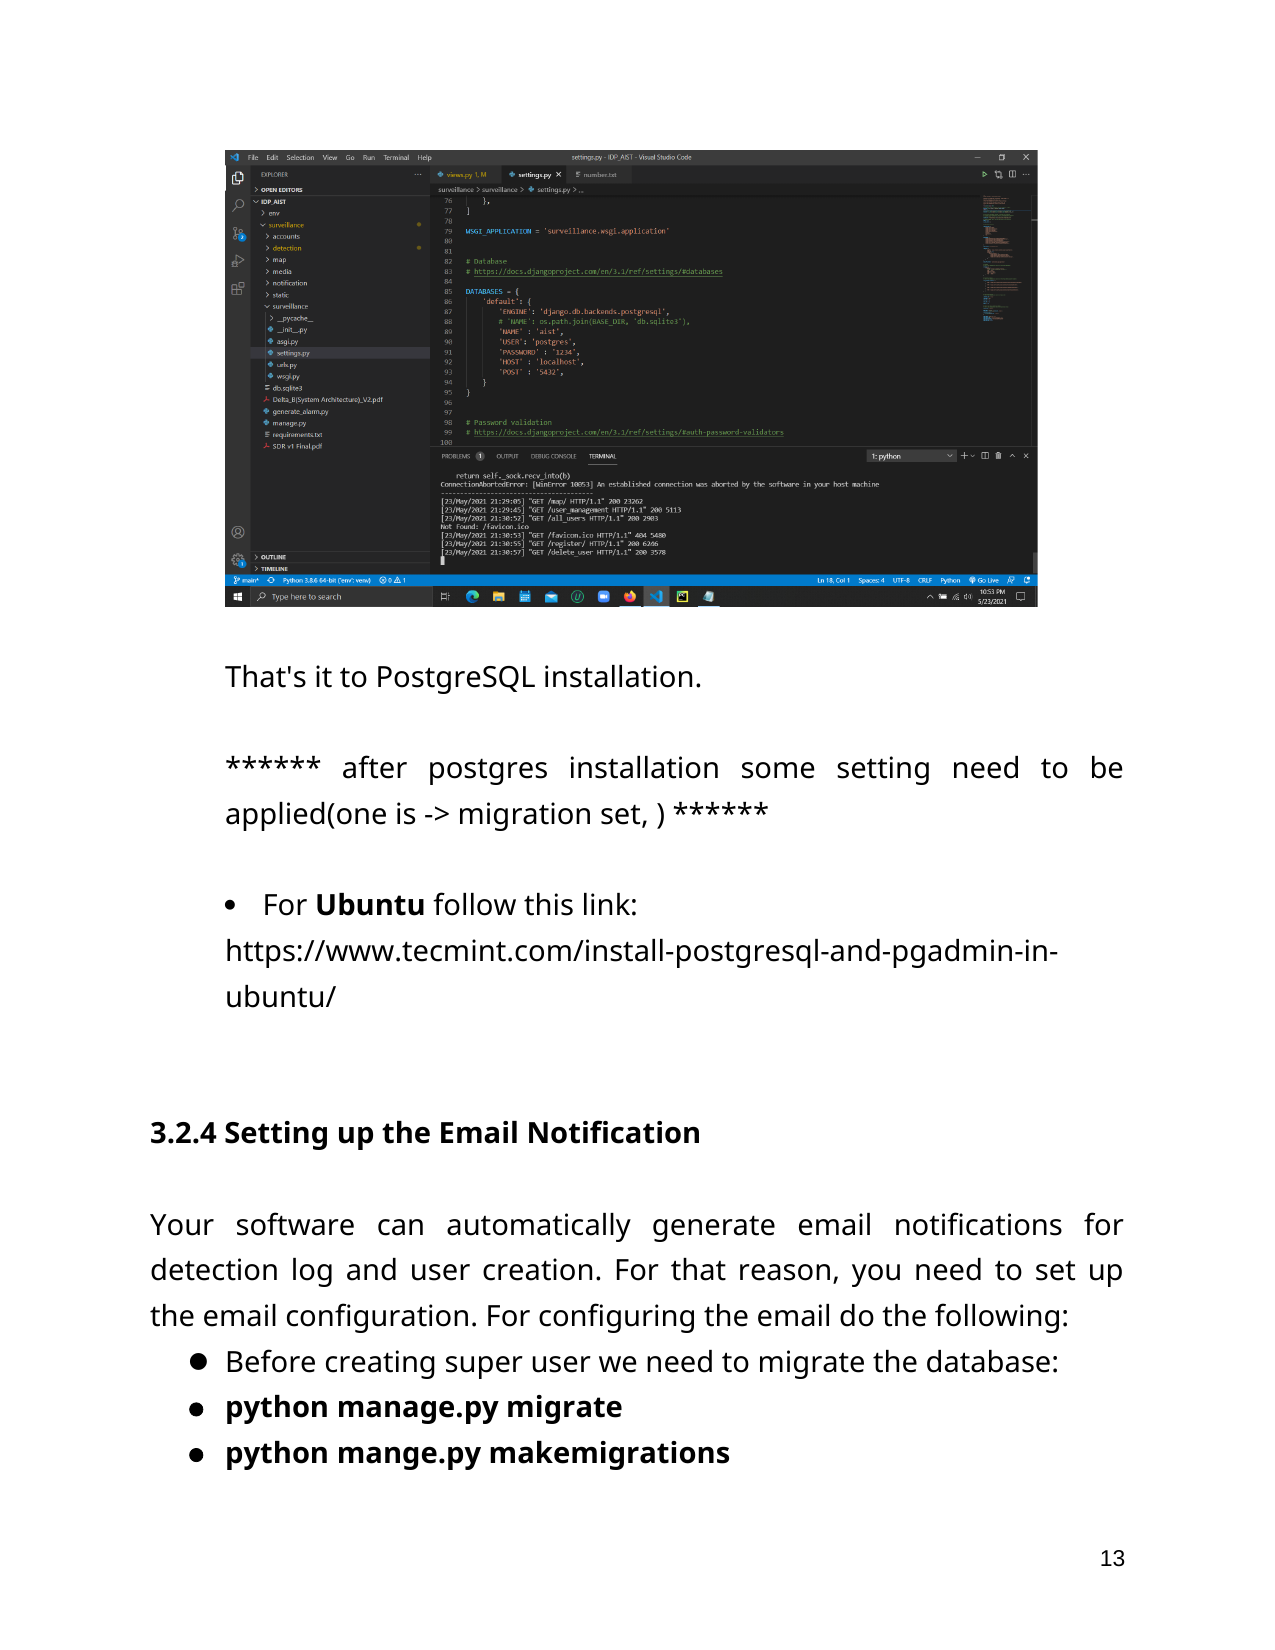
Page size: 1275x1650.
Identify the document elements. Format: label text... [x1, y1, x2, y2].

text That's it to PostgreSQL installation. [225, 656, 1125, 696]
text https://www.tecmint.com/install-postgresql-and-pgadmin-in-ubuntu/ [225, 930, 1125, 1016]
picture [225, 150, 1038, 607]
text 3.2.4 Setting up the Email Notification [150, 1113, 1125, 1152]
list Before creating super user we need to migrate the database: [187, 1341, 1125, 1381]
text ****** after postgres installation some setting need to be applied(one is -> migration set, ) ****** [225, 748, 1125, 833]
list For Ubuntu follow this link: [225, 884, 1125, 924]
text Your software can automatically generate email notifications for detection log and user creation. For that reason, you need to set up the email configuration. For configuring the email do the following: [150, 1204, 1125, 1335]
list python mange.py makemigrations [187, 1432, 1125, 1472]
list python manage.py migrate [187, 1386, 1125, 1426]
